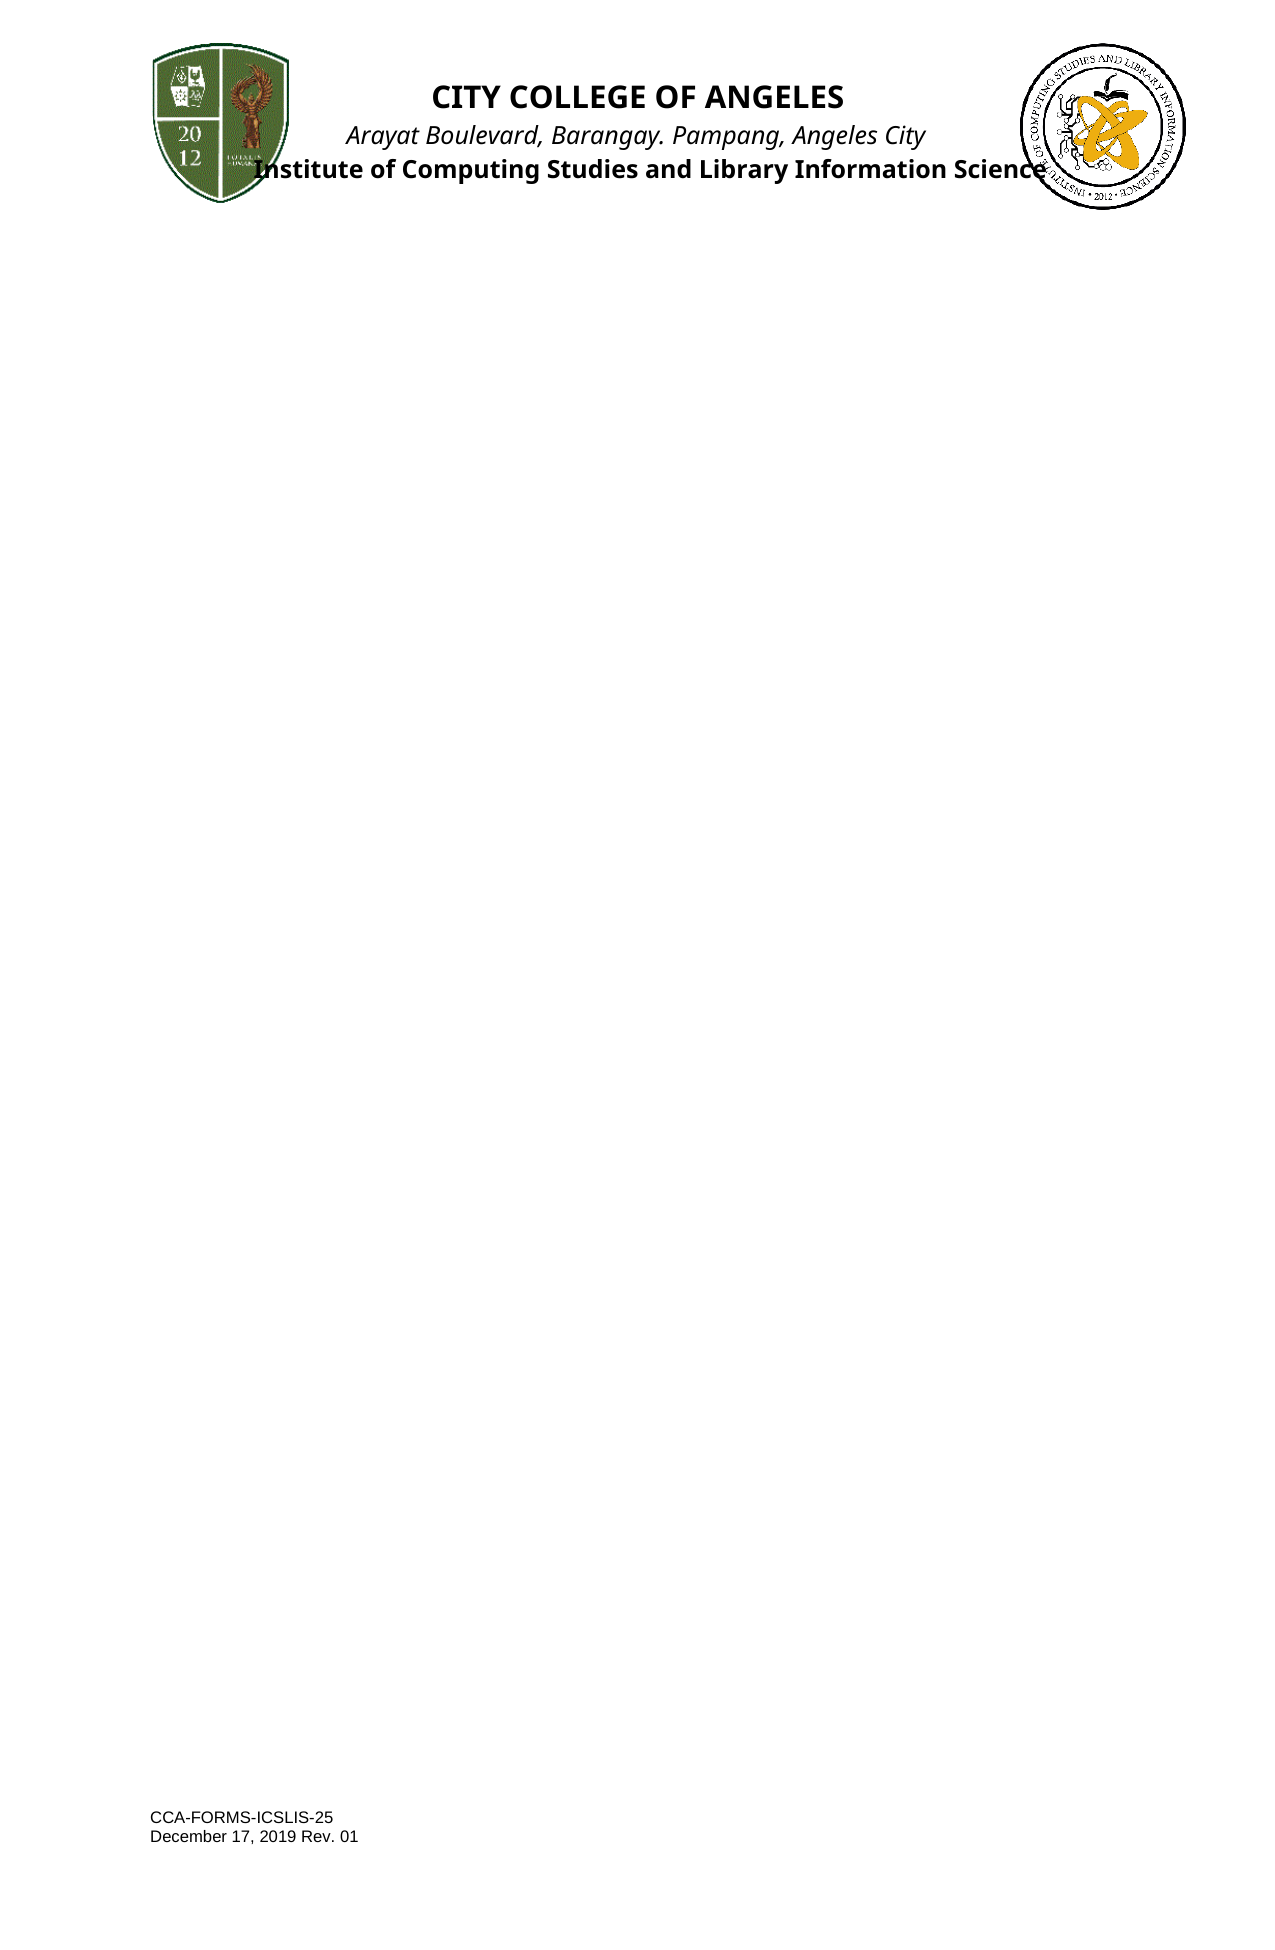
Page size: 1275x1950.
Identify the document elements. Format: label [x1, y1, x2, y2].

picture [1017, 41, 1188, 212]
picture [150, 42, 290, 206]
